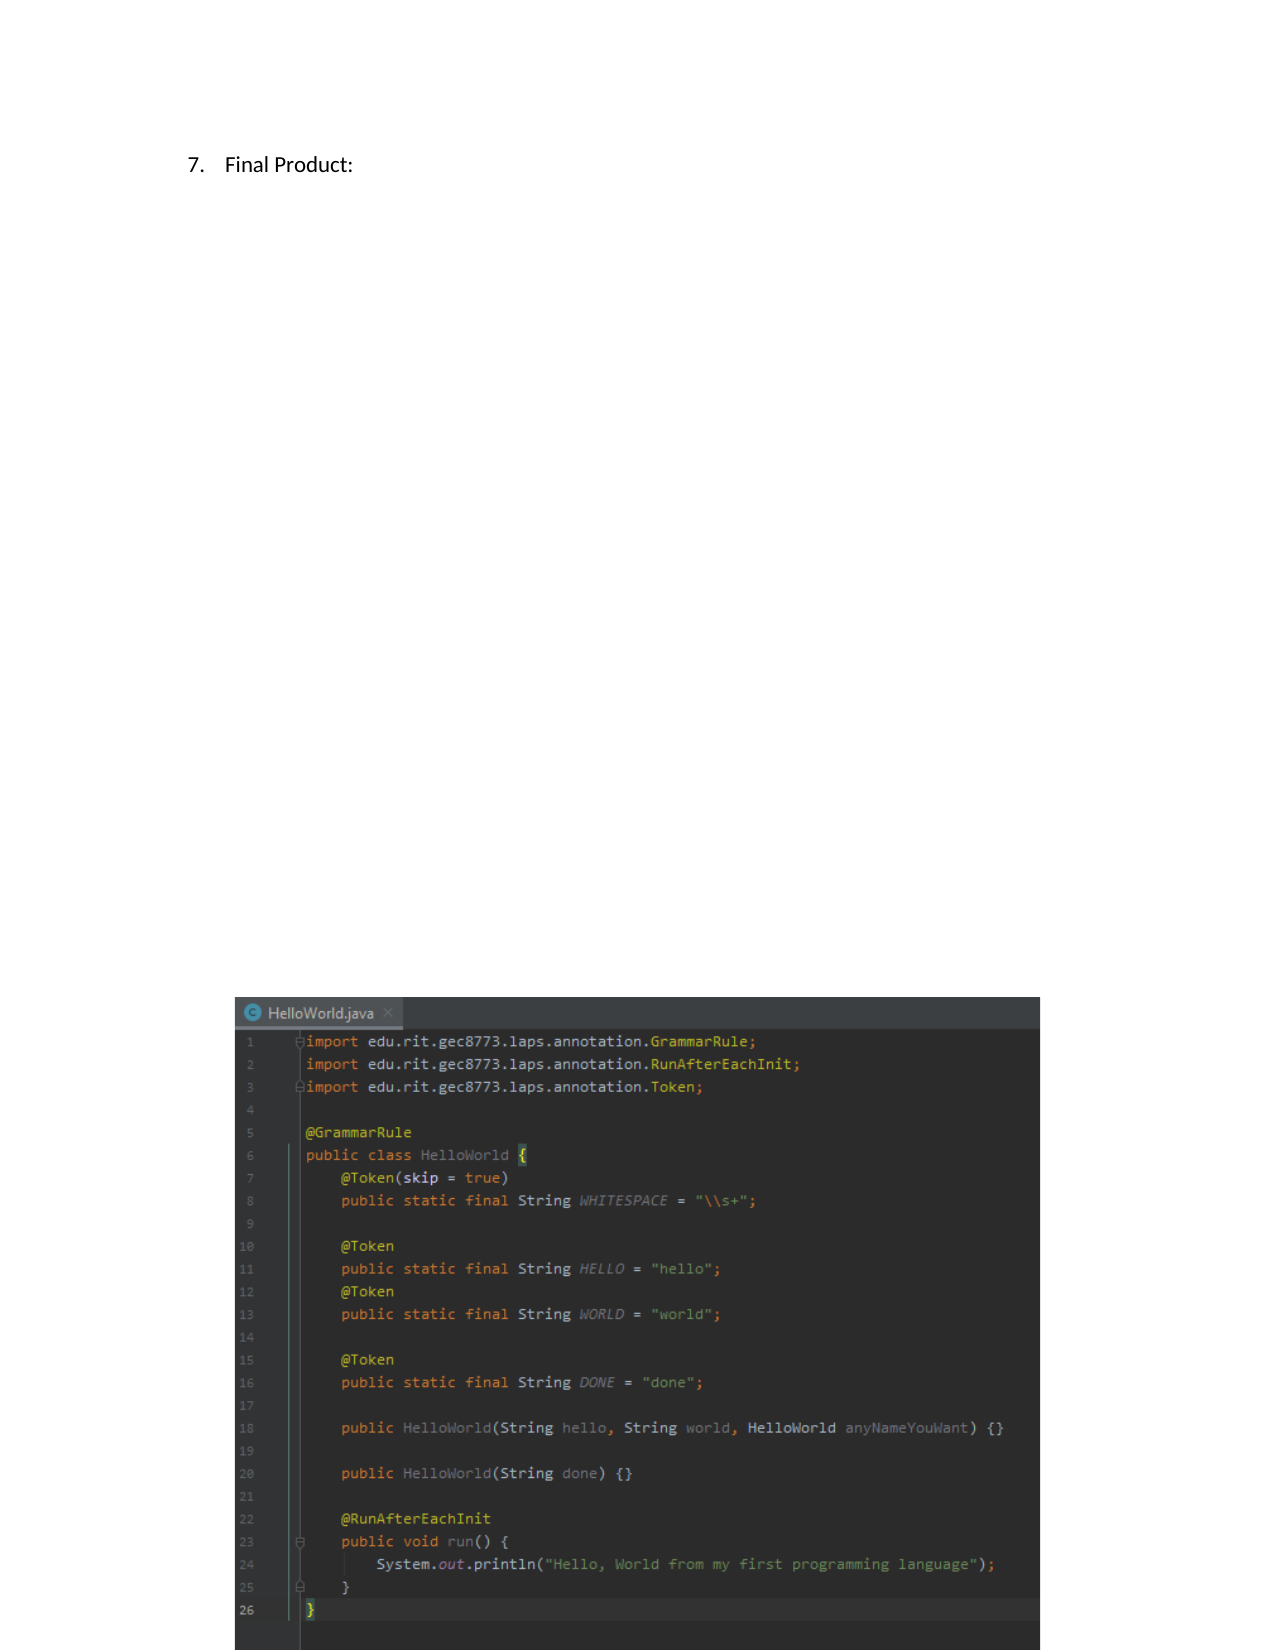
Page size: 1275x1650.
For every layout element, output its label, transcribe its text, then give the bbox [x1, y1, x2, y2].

picture [234, 997, 1041, 1650]
list Final Product: [187, 150, 1125, 178]
